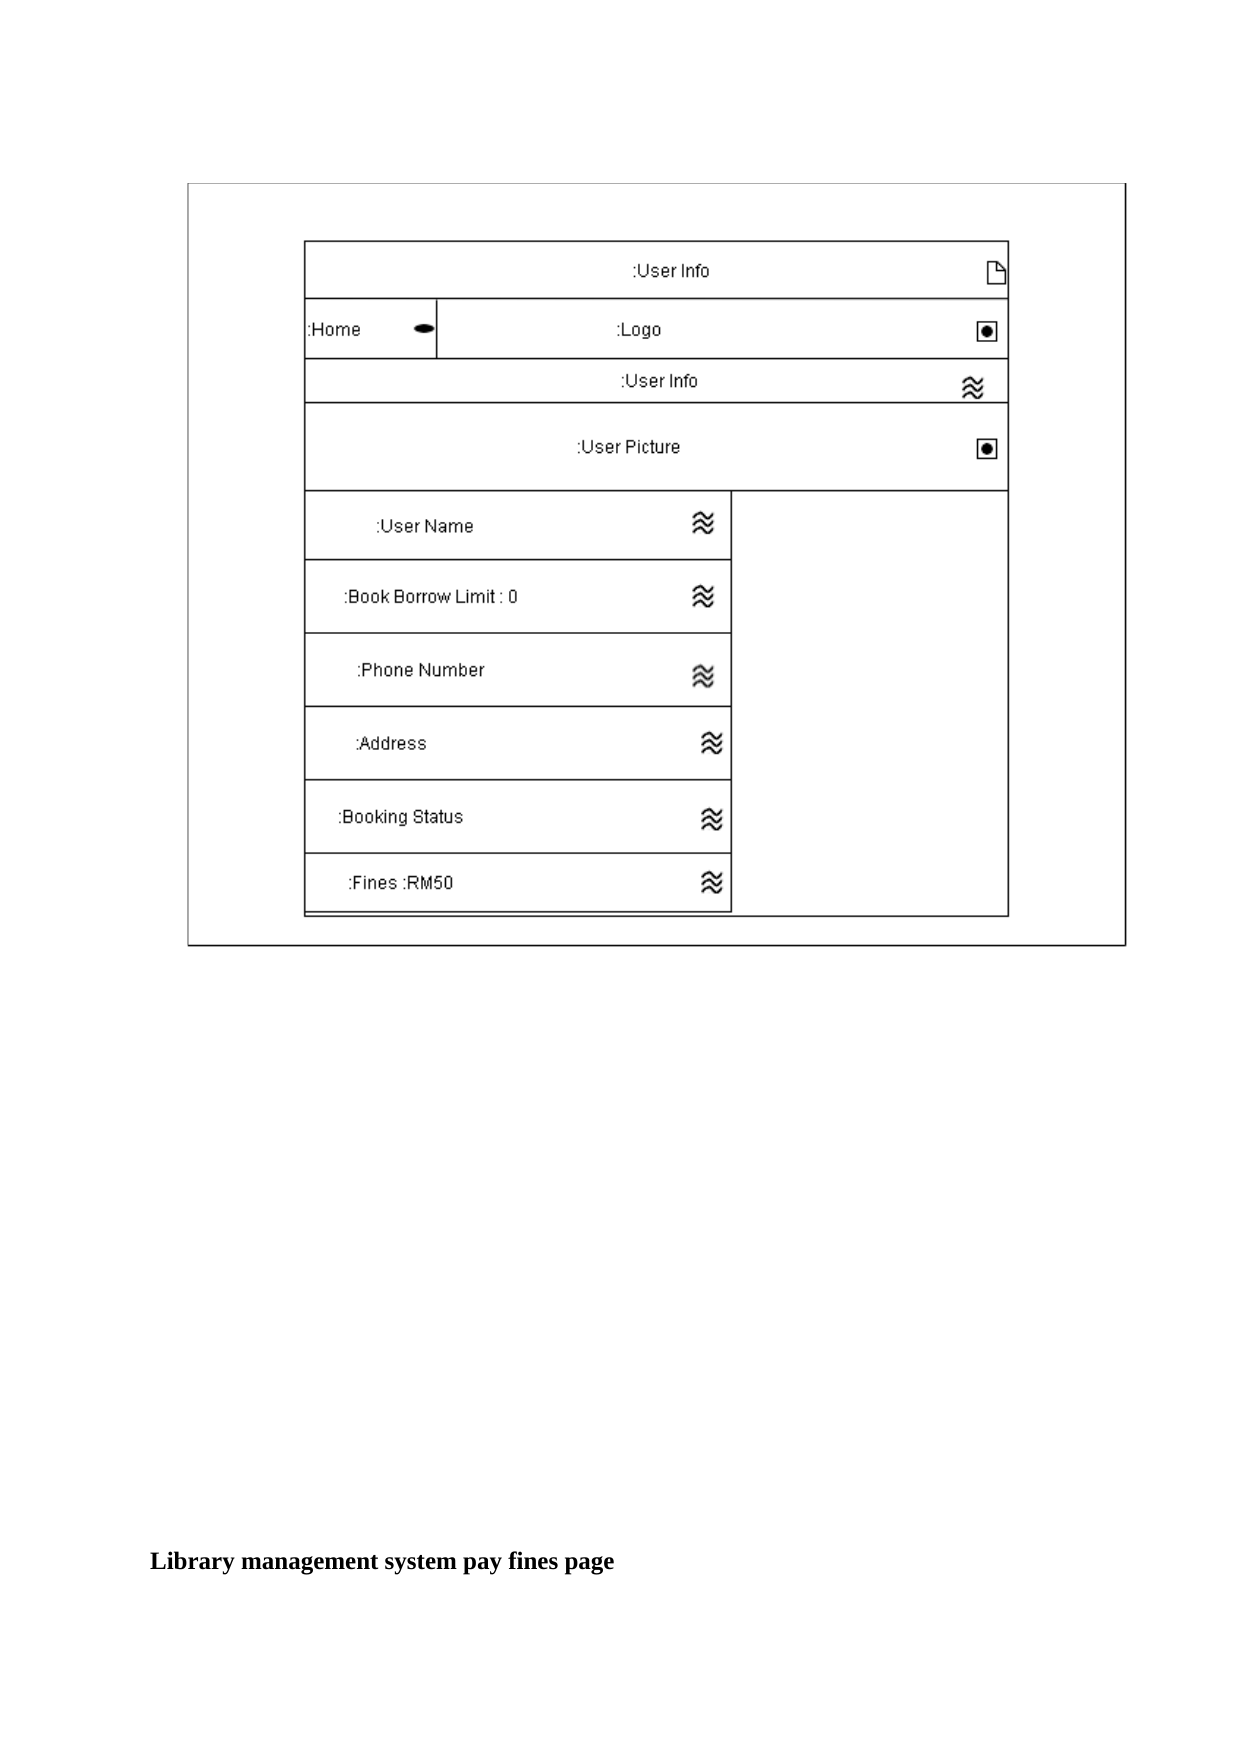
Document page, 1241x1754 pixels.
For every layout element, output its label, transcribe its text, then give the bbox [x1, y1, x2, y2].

picture [187, 183, 1128, 948]
text Library management system pay fines page [150, 1546, 1090, 1574]
